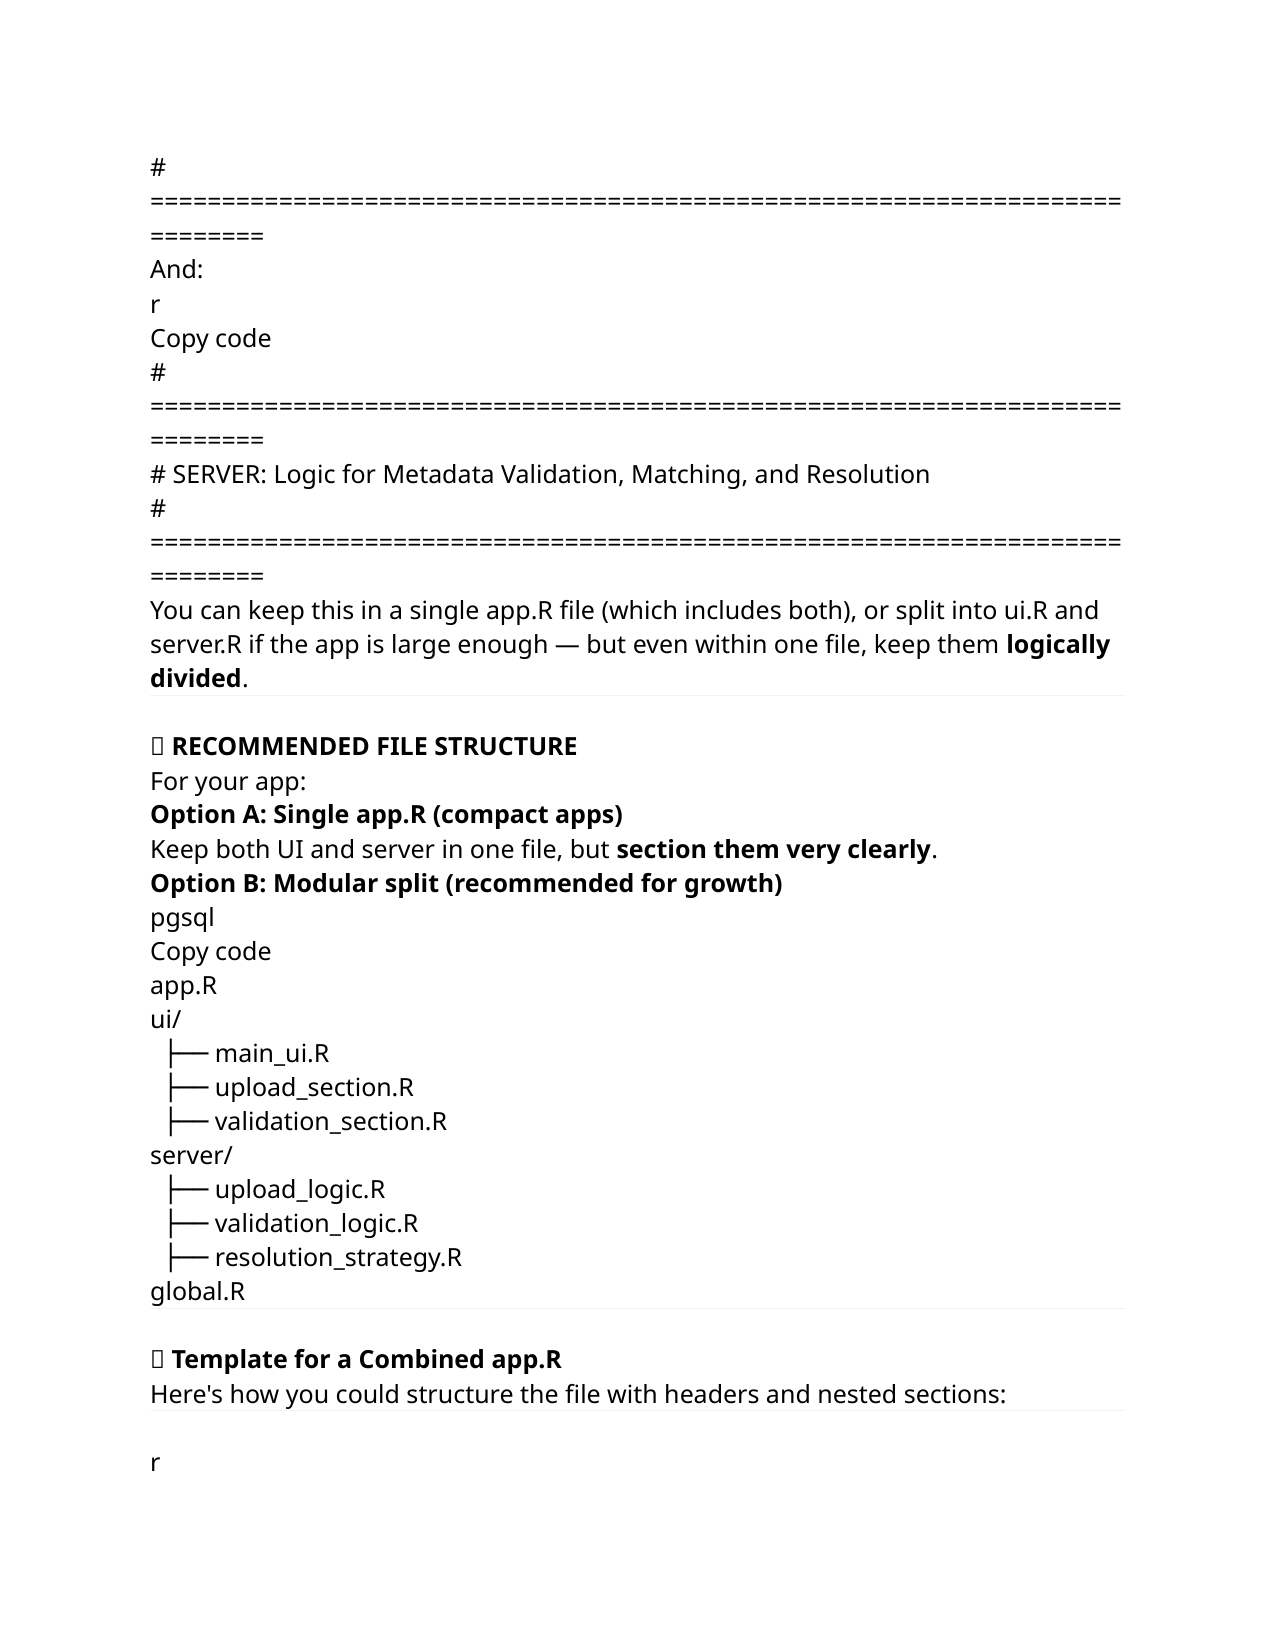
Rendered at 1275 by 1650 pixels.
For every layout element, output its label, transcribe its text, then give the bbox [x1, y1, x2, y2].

text ├── validation_logic.R [150, 1206, 1125, 1240]
text Keep both UI and server in one file, but section them very clearly. [150, 831, 1125, 865]
text Here's how you could structure the file with headers and nested sections: [150, 1376, 1125, 1410]
text 🧩 Template for a Combined app.R [150, 1342, 1125, 1376]
text Option B: Modular split (recommended for growth) [150, 865, 1125, 899]
text server/ [150, 1138, 1125, 1172]
text r [150, 1444, 1125, 1478]
text # SERVER: Logic for Metadata Validation, Matching, and Resolution [150, 457, 1125, 491]
text Copy code [150, 320, 1125, 354]
text Copy code [150, 933, 1125, 967]
text ├── validation_section.R [150, 1104, 1125, 1138]
text ├── upload_logic.R [150, 1172, 1125, 1206]
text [150, 150, 1125, 252]
text Option A: Single app.R (compact apps) [150, 797, 1125, 831]
text app.R [150, 967, 1125, 1002]
text And: [150, 252, 1125, 286]
text ├── upload_section.R [150, 1070, 1125, 1104]
text r [150, 286, 1125, 320]
text For your app: [150, 763, 1125, 797]
text ui/ [150, 1002, 1125, 1036]
text global.R [150, 1274, 1125, 1308]
text pgsql [150, 899, 1125, 933]
text # ============================================================================ [150, 491, 1125, 593]
text You can keep this in a single app.R file (which includes both), or split into ui.R and server.R if the app is large enough — but even within one file, keep them logically divided. [150, 593, 1125, 695]
text ├── main_ui.R [150, 1036, 1125, 1070]
text ├── resolution_strategy.R [150, 1240, 1125, 1274]
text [150, 354, 1125, 457]
text 📁 RECOMMENDED FILE STRUCTURE [150, 729, 1125, 763]
